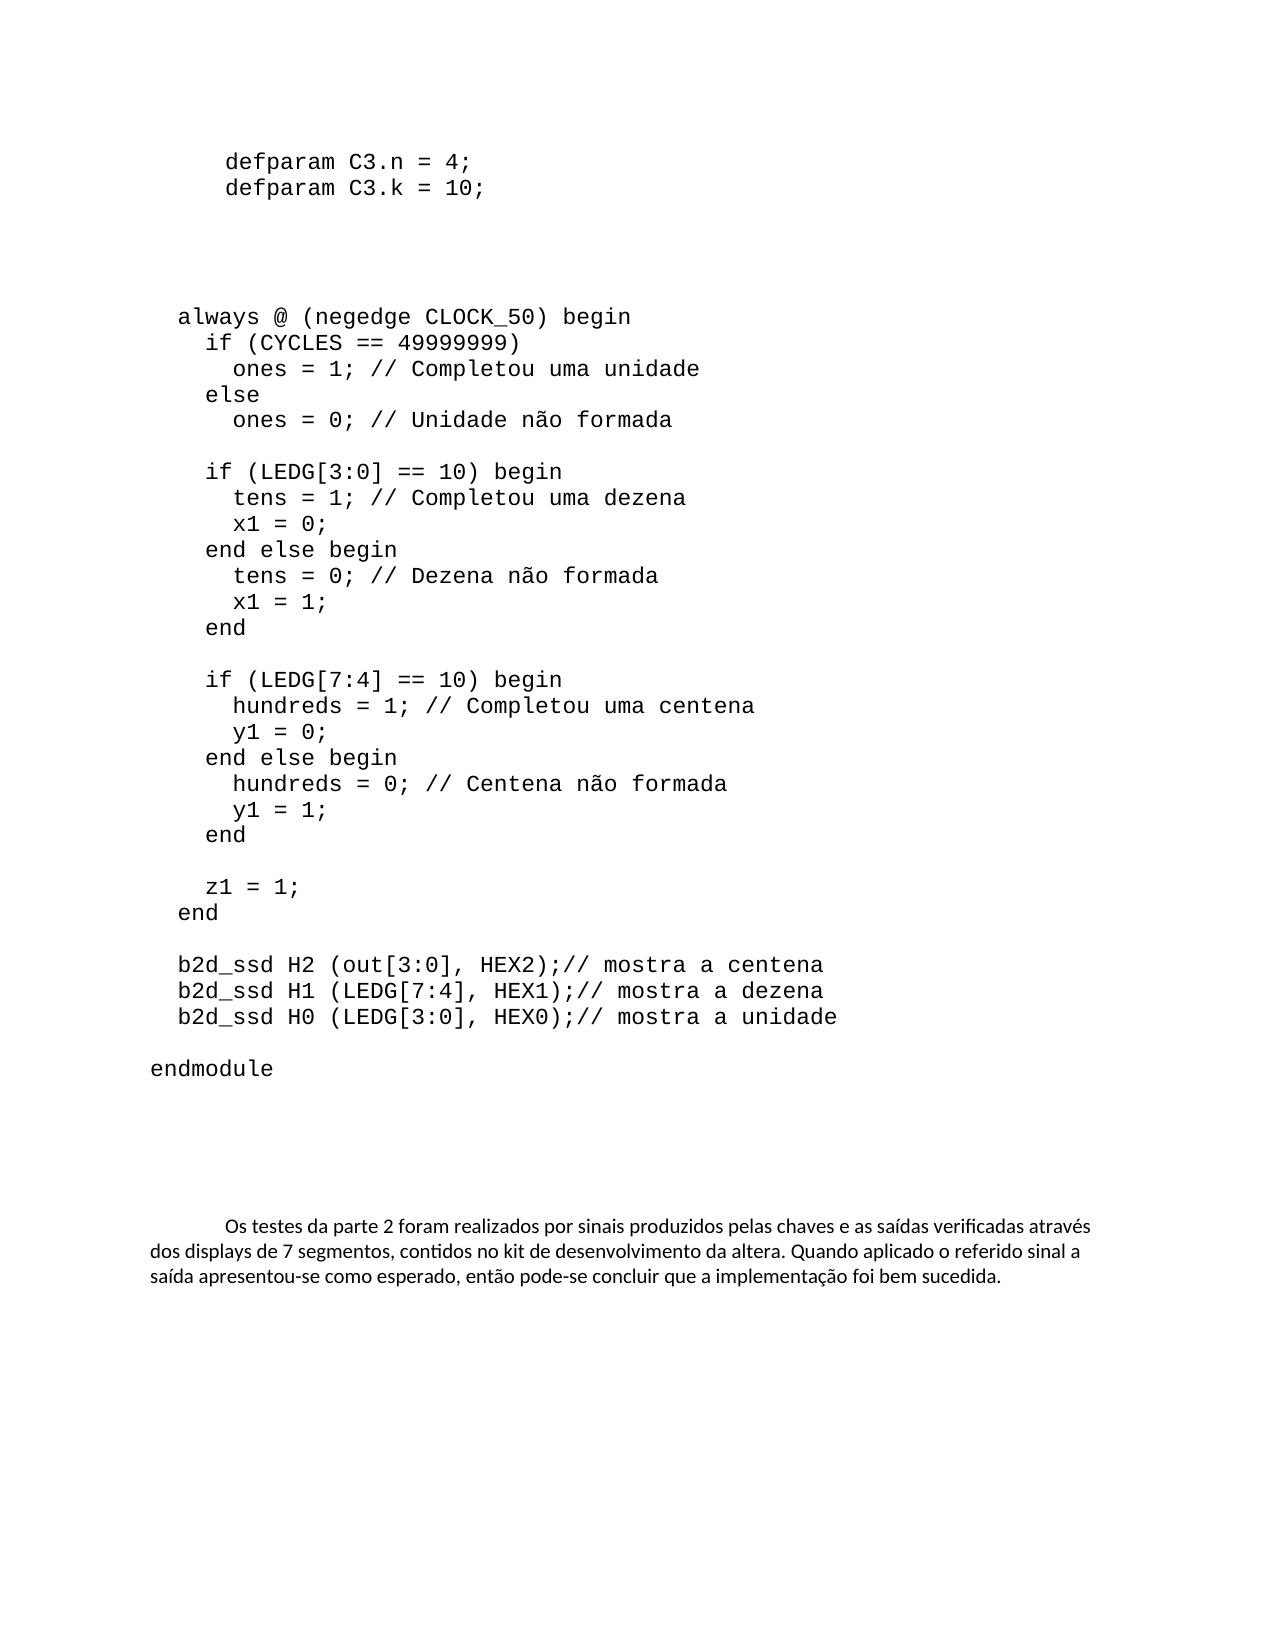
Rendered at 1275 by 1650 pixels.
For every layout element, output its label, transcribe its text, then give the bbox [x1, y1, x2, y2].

text end else begin [150, 538, 1125, 564]
text ones = 0; // Unidade não formada [150, 409, 1125, 435]
text ones = 1; // Completou uma unidade [150, 357, 1125, 383]
text y1 = 1; [150, 798, 1125, 824]
text x1 = 1; [150, 590, 1125, 616]
text end [150, 824, 1125, 850]
text y1 = 0; [150, 720, 1125, 746]
text if (LEDG[7:4] == 10) begin [150, 668, 1125, 694]
text if (LEDG[3:0] == 10) begin [150, 461, 1125, 487]
text hundreds = 0; // Centena não formada [150, 772, 1125, 798]
text end [150, 902, 1125, 928]
text else [150, 383, 1125, 409]
text b2d_ssd H1 (LEDG[7:4], HEX1);// mostra a dezena [150, 979, 1125, 1005]
text tens = 0; // Dezena não formada [150, 564, 1125, 590]
text hundreds = 1; // Completou uma centena [150, 694, 1125, 720]
text defparam C3.k = 10; [150, 176, 1125, 202]
text z1 = 1; [150, 876, 1125, 902]
text always @ (negedge CLOCK_50) begin [150, 305, 1125, 331]
text tens = 1; // Completou uma dezena [150, 487, 1125, 513]
text x1 = 0; [150, 513, 1125, 538]
text b2d_ssd H2 (out[3:0], HEX2);// mostra a centena [150, 953, 1125, 979]
text if (CYCLES == 49999999) [150, 331, 1125, 357]
text endmodule [150, 1057, 1125, 1083]
text end else begin [150, 746, 1125, 772]
text end [150, 616, 1125, 642]
text Os testes da parte 2 foram realizados por sinais produzidos pelas chaves e as saídas verificadas através dos displays de 7 segmentos, contidos no kit de desenvolvimento da altera. Quando aplicado o referido sinal a saída apresentou-se como esperado, então pode-se concluir que a implementação foi bem sucedida. [150, 1213, 1125, 1289]
text defparam C3.n = 4; [150, 150, 1125, 176]
text b2d_ssd H0 (LEDG[3:0], HEX0);// mostra a unidade [150, 1005, 1125, 1031]
